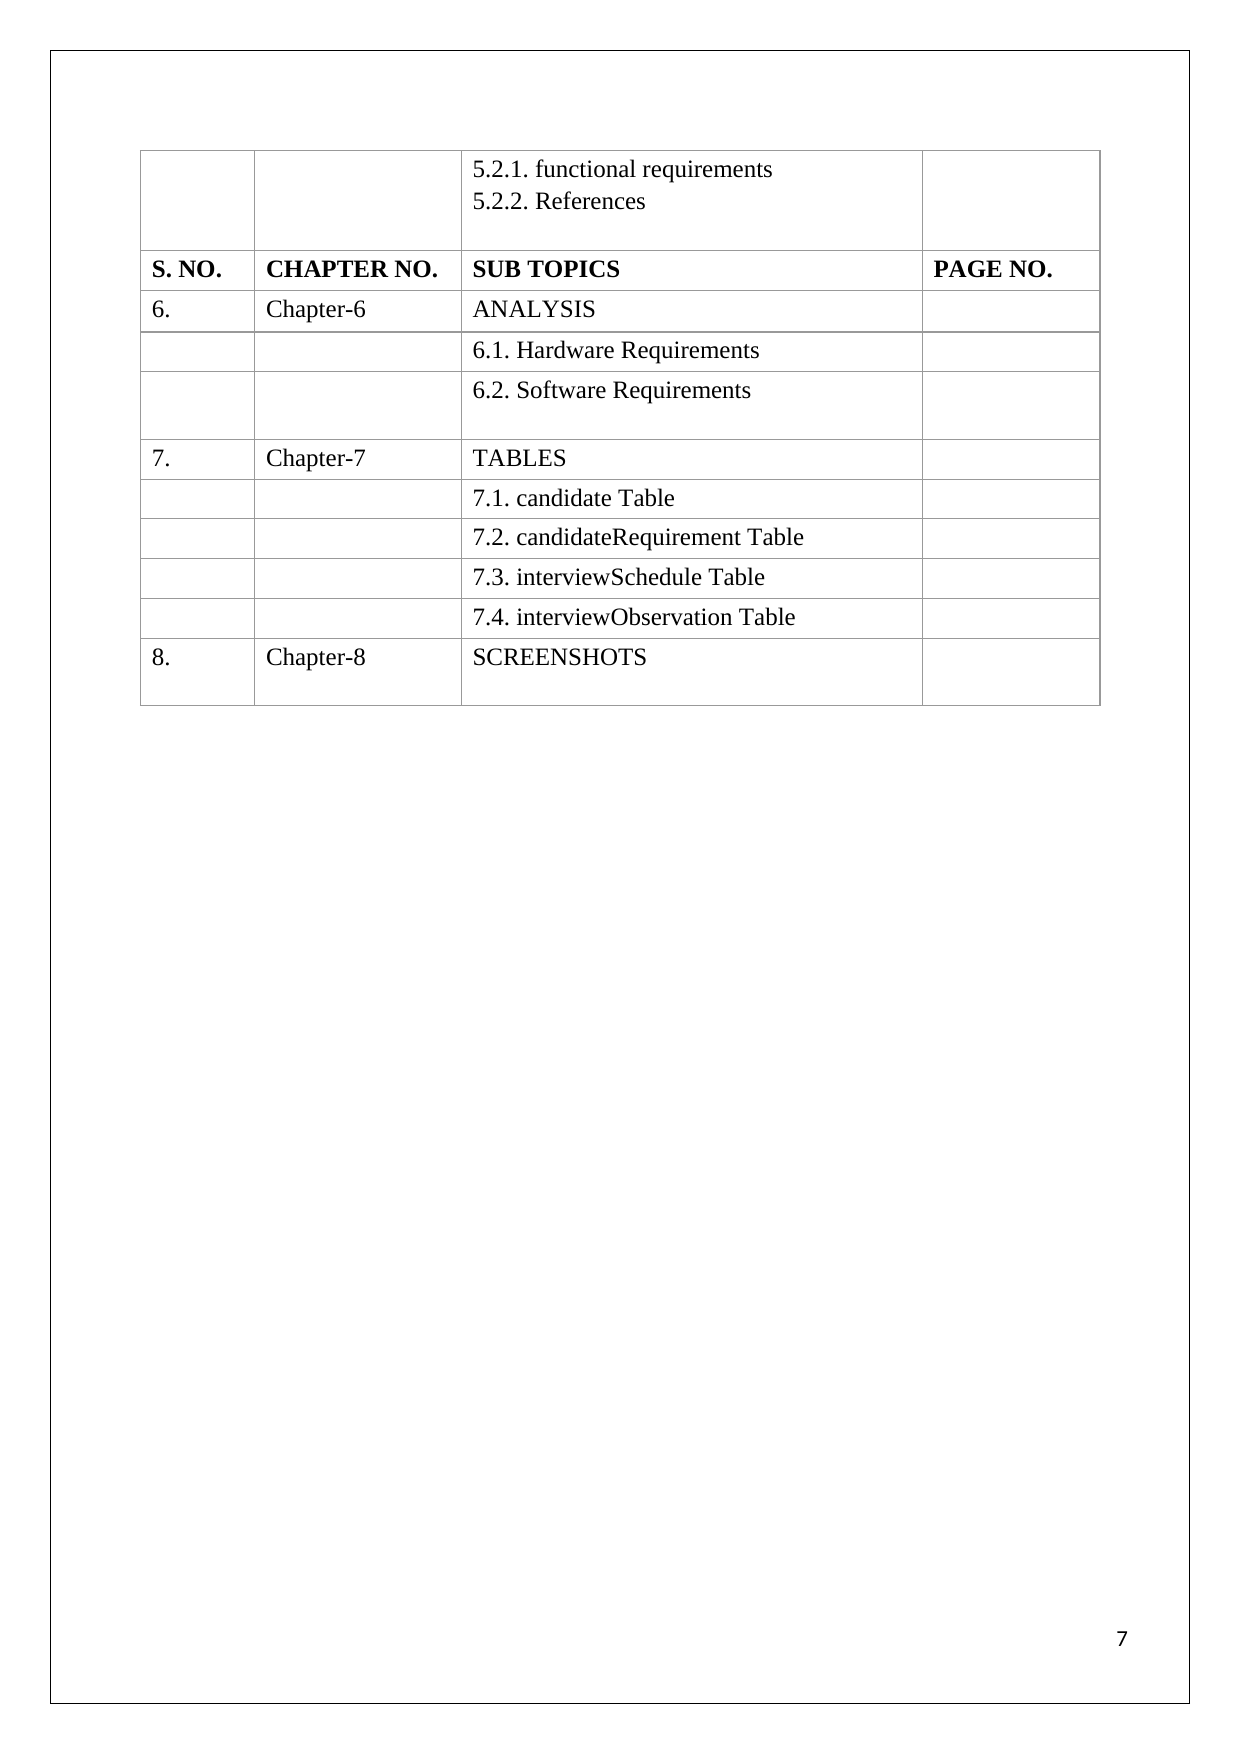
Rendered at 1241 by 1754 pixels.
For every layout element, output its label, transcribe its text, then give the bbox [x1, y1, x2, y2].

table_cell SUB TOPICS [462, 251, 922, 289]
table_cell 7.4. interviewObservation Table [462, 599, 922, 637]
table_cell [923, 372, 1099, 439]
table_cell [923, 151, 1099, 250]
table_cell [923, 291, 1099, 331]
table_cell 7.2. candidateRequirement Table [462, 519, 922, 558]
table_cell Chapter-6 [255, 291, 461, 331]
table_cell 7.1. candidate Table [462, 480, 922, 518]
table_cell 7.3. interviewSchedule Table [462, 559, 922, 598]
table_cell Chapter-8 [255, 639, 461, 705]
table_cell [255, 151, 461, 250]
table_cell [141, 151, 254, 250]
table_cell [141, 519, 254, 558]
table_cell [255, 480, 461, 518]
table_cell 6.1. Hardware Requirements [462, 333, 922, 371]
table_cell ANALYSIS [462, 291, 922, 331]
table_cell [141, 480, 254, 518]
table_cell [923, 440, 1099, 479]
table_cell [255, 333, 461, 371]
table_cell [923, 639, 1099, 705]
table_cell [255, 519, 461, 558]
table_cell [923, 599, 1099, 637]
table_cell [141, 599, 254, 637]
table_cell 6.2. Software Requirements [462, 372, 922, 439]
table_cell [141, 333, 254, 371]
table_cell [923, 480, 1099, 518]
table_cell PAGE NO. [923, 251, 1099, 289]
table_cell [141, 559, 254, 598]
table_cell [141, 372, 254, 439]
table_cell S. NO. [141, 251, 254, 289]
table_cell TABLES [462, 440, 922, 479]
table_cell 5.2.1. functional requirements 5.2.2. References [462, 151, 922, 250]
table_cell Chapter-7 [255, 440, 461, 479]
table_cell [923, 333, 1099, 371]
table_cell [255, 372, 461, 439]
table_cell [923, 519, 1099, 558]
table_cell 7. [141, 440, 254, 479]
table_cell 6. [141, 291, 254, 331]
table_cell [255, 599, 461, 637]
table_cell [255, 559, 461, 598]
table_cell CHAPTER NO. [255, 251, 461, 289]
table_cell 8. [141, 639, 254, 705]
table_cell SCREENSHOTS [462, 639, 922, 705]
table_cell [923, 559, 1099, 598]
